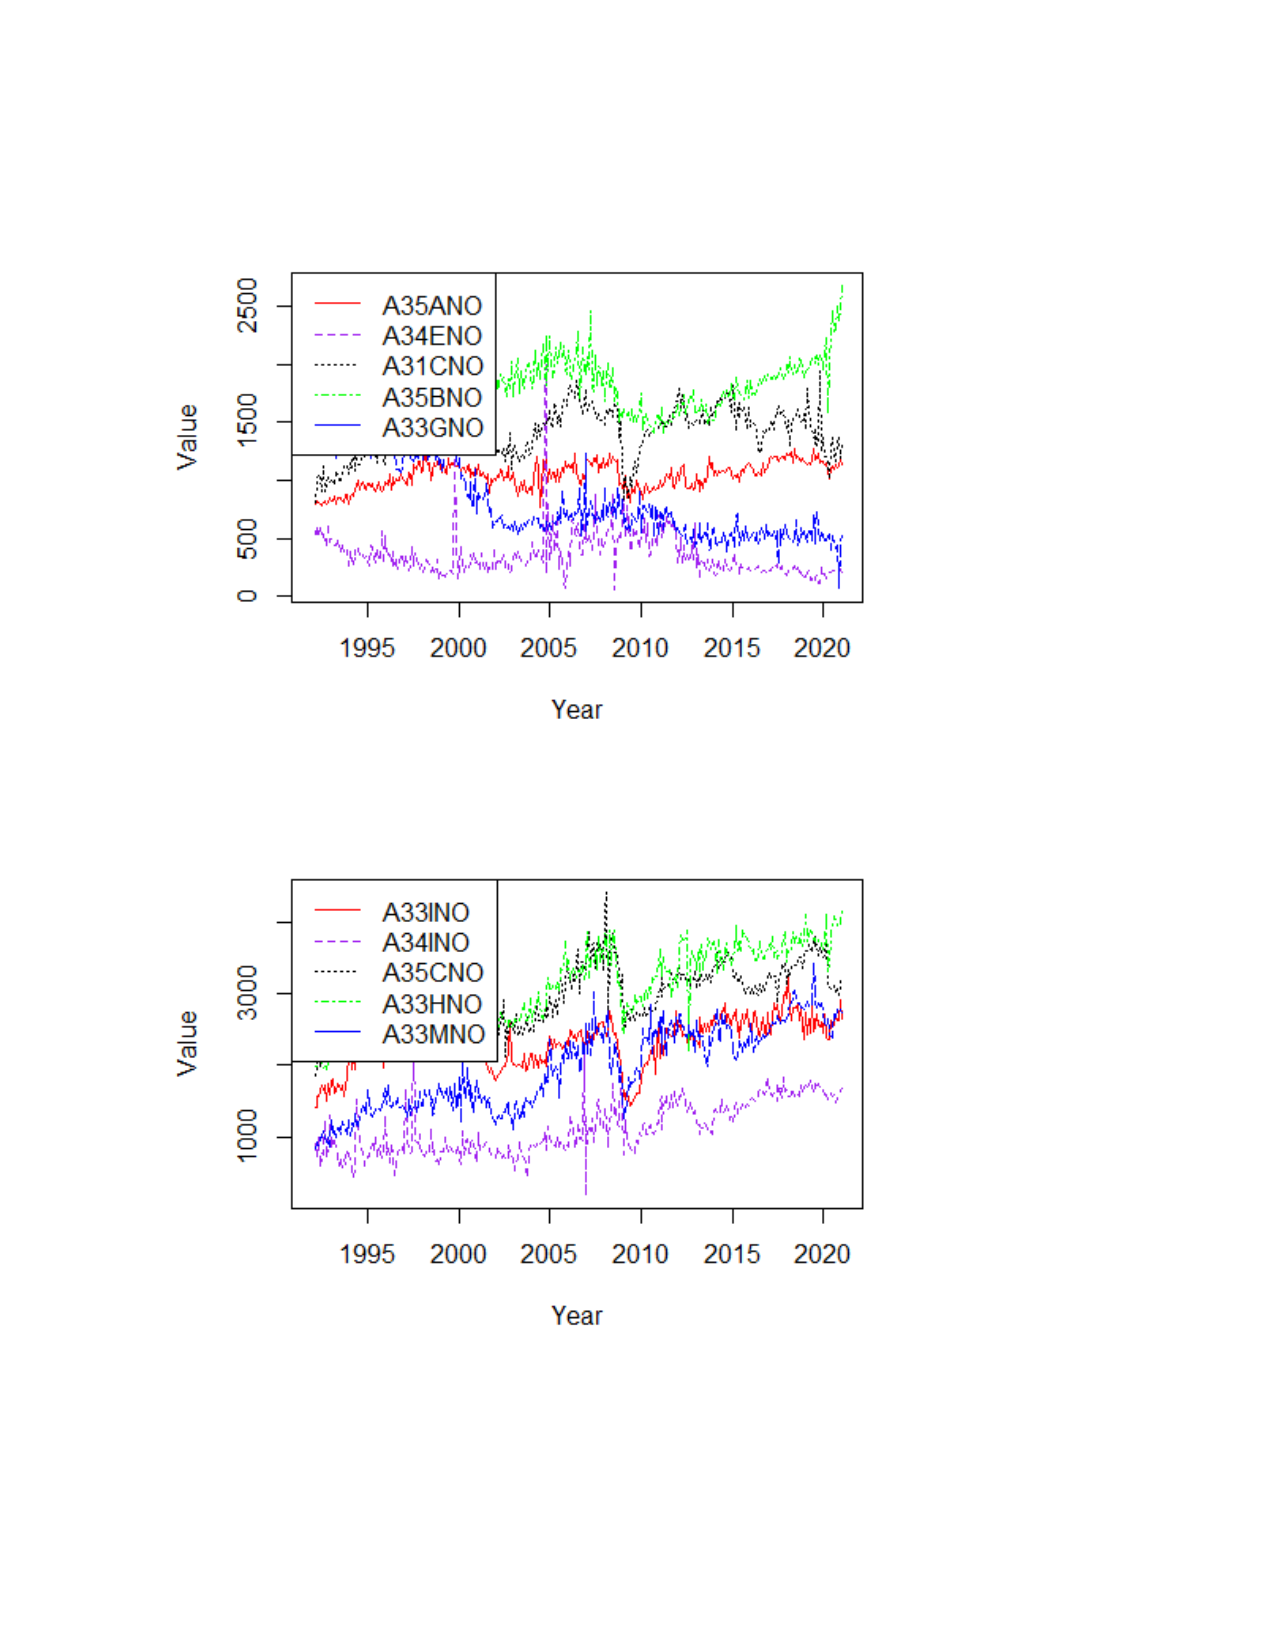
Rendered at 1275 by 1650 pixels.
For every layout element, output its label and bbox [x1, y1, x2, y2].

picture [168, 150, 927, 1363]
